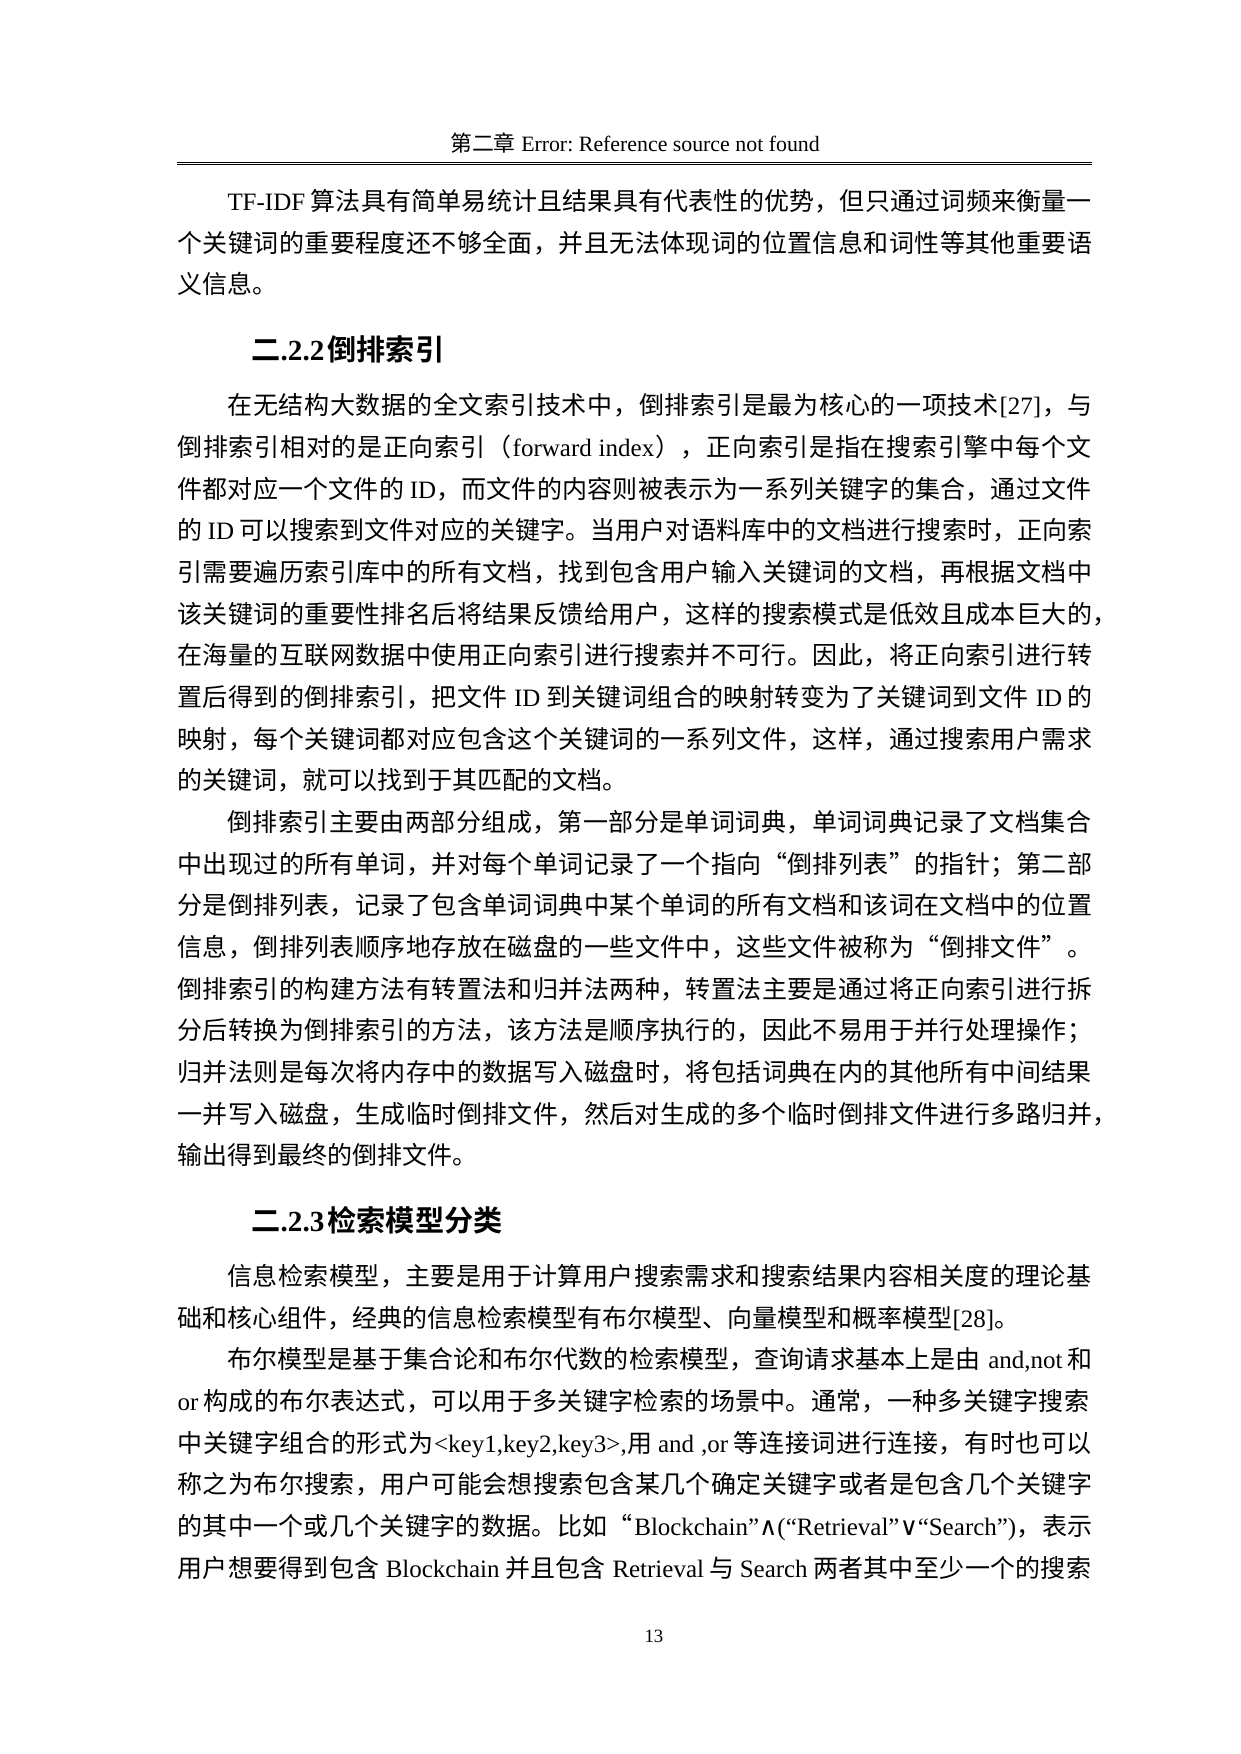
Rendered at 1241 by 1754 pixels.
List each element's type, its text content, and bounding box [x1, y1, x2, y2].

text 在无结构大数据的全文索引技术中，倒排索引是最为核心的一项技术[27]，与倒排索引相对的是正向索引（forward index），正向索引是指在搜索引擎中每个文件都对应一个文件的ID，而文件的内容则被表示为一系列关键字的集合，通过文件的ID可以搜索到文件对应的关键字。当用户对语料库中的文档进行搜索时，正向索引需要遍历索引库中的所有文档，找到包含用户输入关键词的文档，再根据文档中该关键词的重要性排名后将结果反馈给用户，这样的搜索模式是低效且成本巨大的，在海量的互联网数据中使用正向索引进行搜索并不可行。因此，将正向索引进行转置后得到的倒排索引，把文件ID到关键词组合的映射转变为了关键词到文件ID的映射，每个关键词都对应包含这个关键词的一系列文件，这样，通过搜索用户需求的关键词，就可以找到于其匹配的文档。 [177, 381, 1092, 798]
subtitle 检索模型分类 [230, 1198, 1092, 1240]
subtitle 倒排索引 [230, 327, 1092, 369]
text 倒排索引主要由两部分组成，第一部分是单词词典，单词词典记录了文档集合中出现过的所有单词，并对每个单词记录了一个指向“倒排列表”的指针；第二部分是倒排列表，记录了包含单词词典中某个单词的所有文档和该词在文档中的位置信息，倒排列表顺序地存放在磁盘的一些文件中，这些文件被称为“倒排文件”。倒排索引的构建方法有转置法和归并法两种，转置法主要是通过将正向索引进行拆分后转换为倒排索引的方法，该方法是顺序执行的，因此不易用于并行处理操作；归并法则是每次将内存中的数据写入磁盘时，将包括词典在内的其他所有中间结果一并写入磁盘，生成临时倒排文件，然后对生成的多个临时倒排文件进行多路归并，输出得到最终的倒排文件。 [177, 798, 1092, 1173]
text TF-IDF算法具有简单易统计且结果具有代表性的优势，但只通过词频来衡量一个关键词的重要程度还不够全面，并且无法体现词的位置信息和词性等其他重要语义信息。 [177, 177, 1092, 302]
text 信息检索模型，主要是用于计算用户搜索需求和搜索结果内容相关度的理论基础和核心组件，经典的信息检索模型有布尔模型、向量模型和概率模型[28]。 [177, 1252, 1092, 1336]
